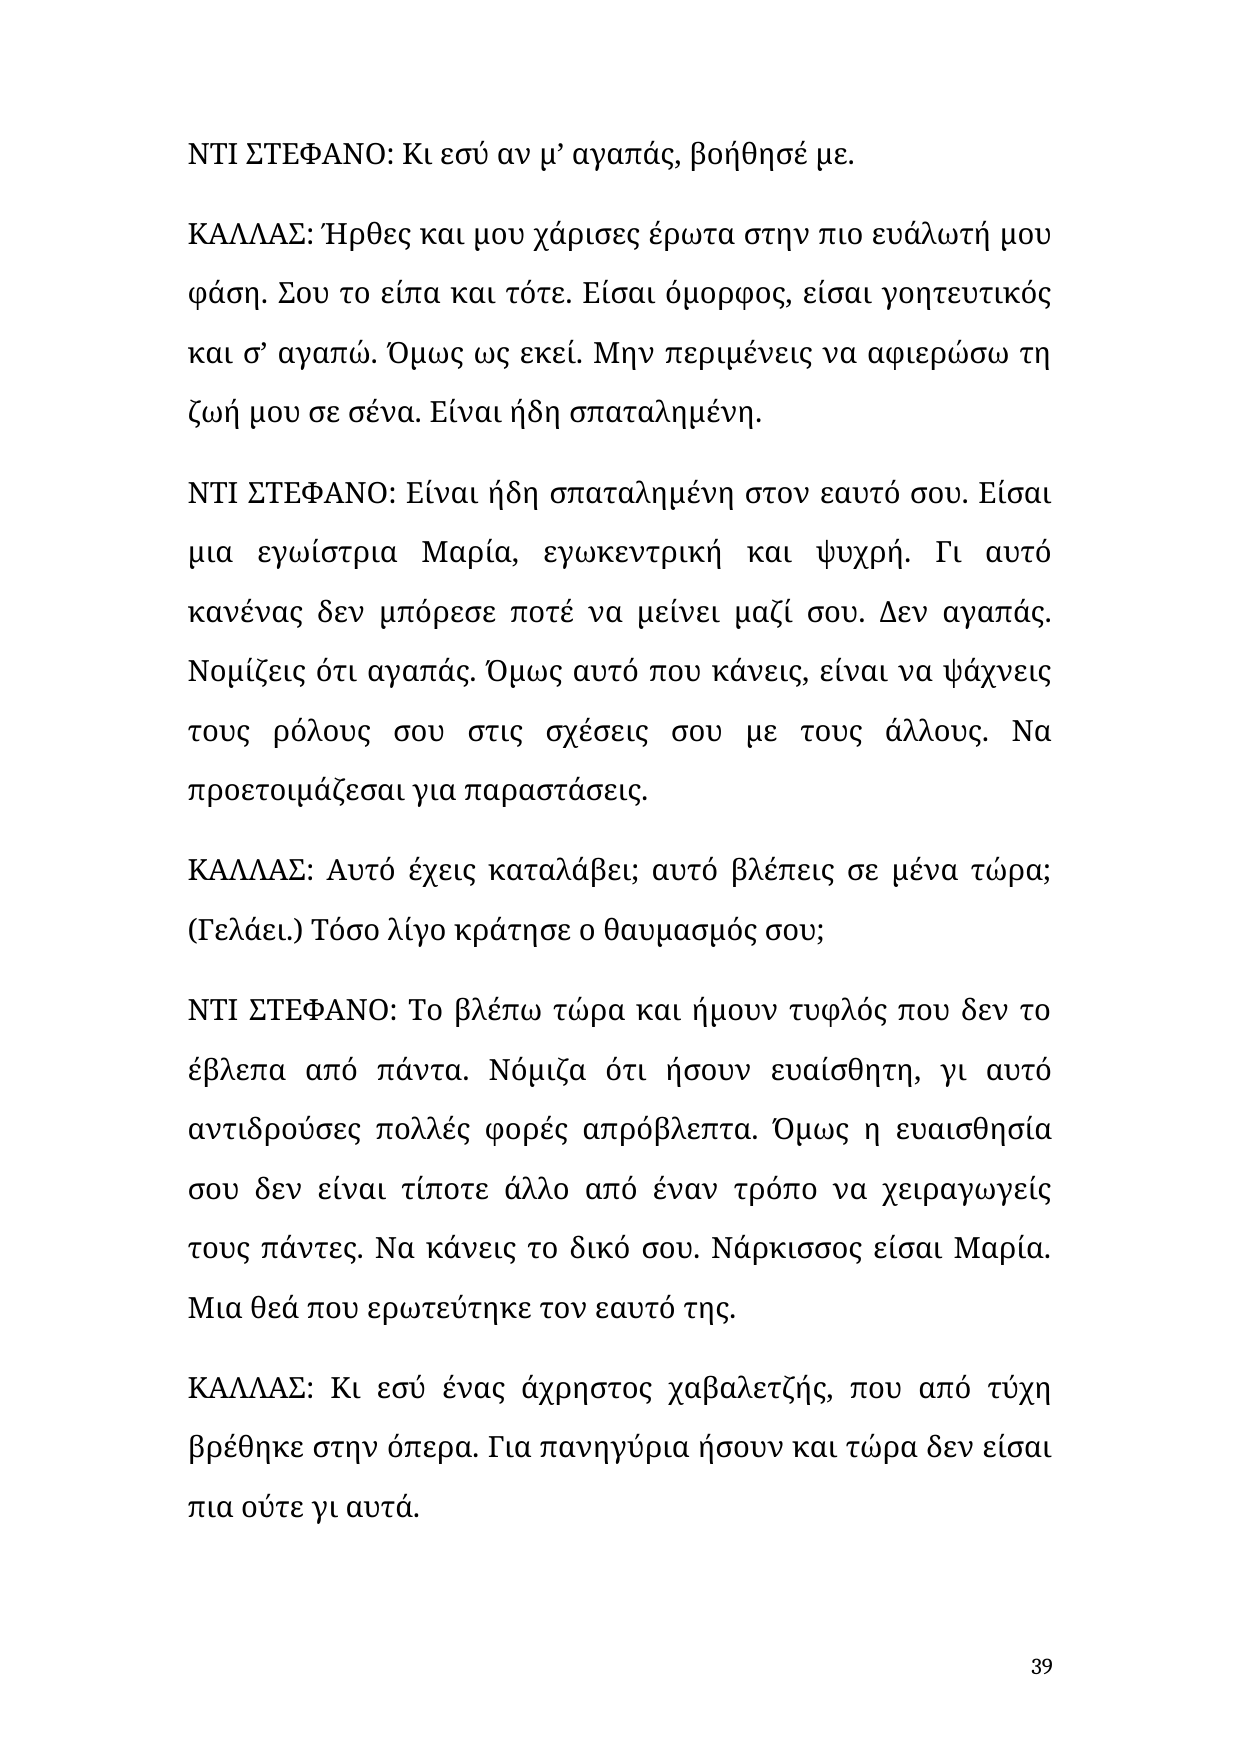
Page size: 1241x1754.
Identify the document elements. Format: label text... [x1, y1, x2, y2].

text ΚΑΛΛΑΣ: Αυτό έχεις καταλάβει; αυτό βλέπεις σε μένα τώρα; (Γελάει.) Τόσο λίγο κράτησε ο θαυμασμός σου; [187, 850, 1053, 949]
text ΚΑΛΛΑΣ: Ήρθες και μου χάρισες έρωτα στην πιο ευάλωτή μου φάση. Σου το είπα και τότε. Είσαι όμορφος, είσαι γοητευτικός και σ’ αγαπώ. Όμως ως εκεί. Μην περιμένεις να αφιερώσω τη ζωή μου σε σένα. Είναι ήδη σπαταλημένη. [187, 213, 1053, 431]
text ΝΤΙ ΣΤΕΦΑΝΟ: Κι εσύ αν μ’ αγαπάς, βοήθησέ με. [187, 133, 1053, 173]
text ΚΑΛΛΑΣ: Κι εσύ ένας άχρηστος χαβαλετζής, που από τύχη βρέθηκε στην όπερα. Για πανηγύρια ήσουν και τώρα δεν είσαι πια ούτε γι αυτά. [187, 1367, 1053, 1526]
text ΝΤΙ ΣΤΕΦΑΝΟ: Το βλέπω τώρα και ήμουν τυφλός που δεν το έβλεπα από πάντα. Νόμιζα ότι ήσουν ευαίσθητη, γι αυτό αντιδρούσες πολλές φορές απρόβλεπτα. Όμως η ευαισθησία σου δεν είναι τίποτε άλλο από έναν τρόπο να χειραγωγείς τους πάντες. Να κάνεις το δικό σου. Νάρκισσος είσαι Μαρία. Μια θεά που ερωτεύτηκε τον εαυτό της. [187, 989, 1053, 1327]
text ΝΤΙ ΣΤΕΦΑΝΟ: Είναι ήδη σπαταλημένη στον εαυτό σου. Είσαι μια εγωίστρια Μαρία, εγωκεντρική και ψυχρή. Γι αυτό κανένας δεν μπόρεσε ποτέ να μείνει μαζί σου. Δεν αγαπάς. Νομίζεις ότι αγαπάς. Όμως αυτό που κάνεις, είναι να ψάχνεις τους ρόλους σου στις σχέσεις σου με τους άλλους. Να προετοιμάζεσαι για παραστάσεις. [187, 472, 1053, 809]
